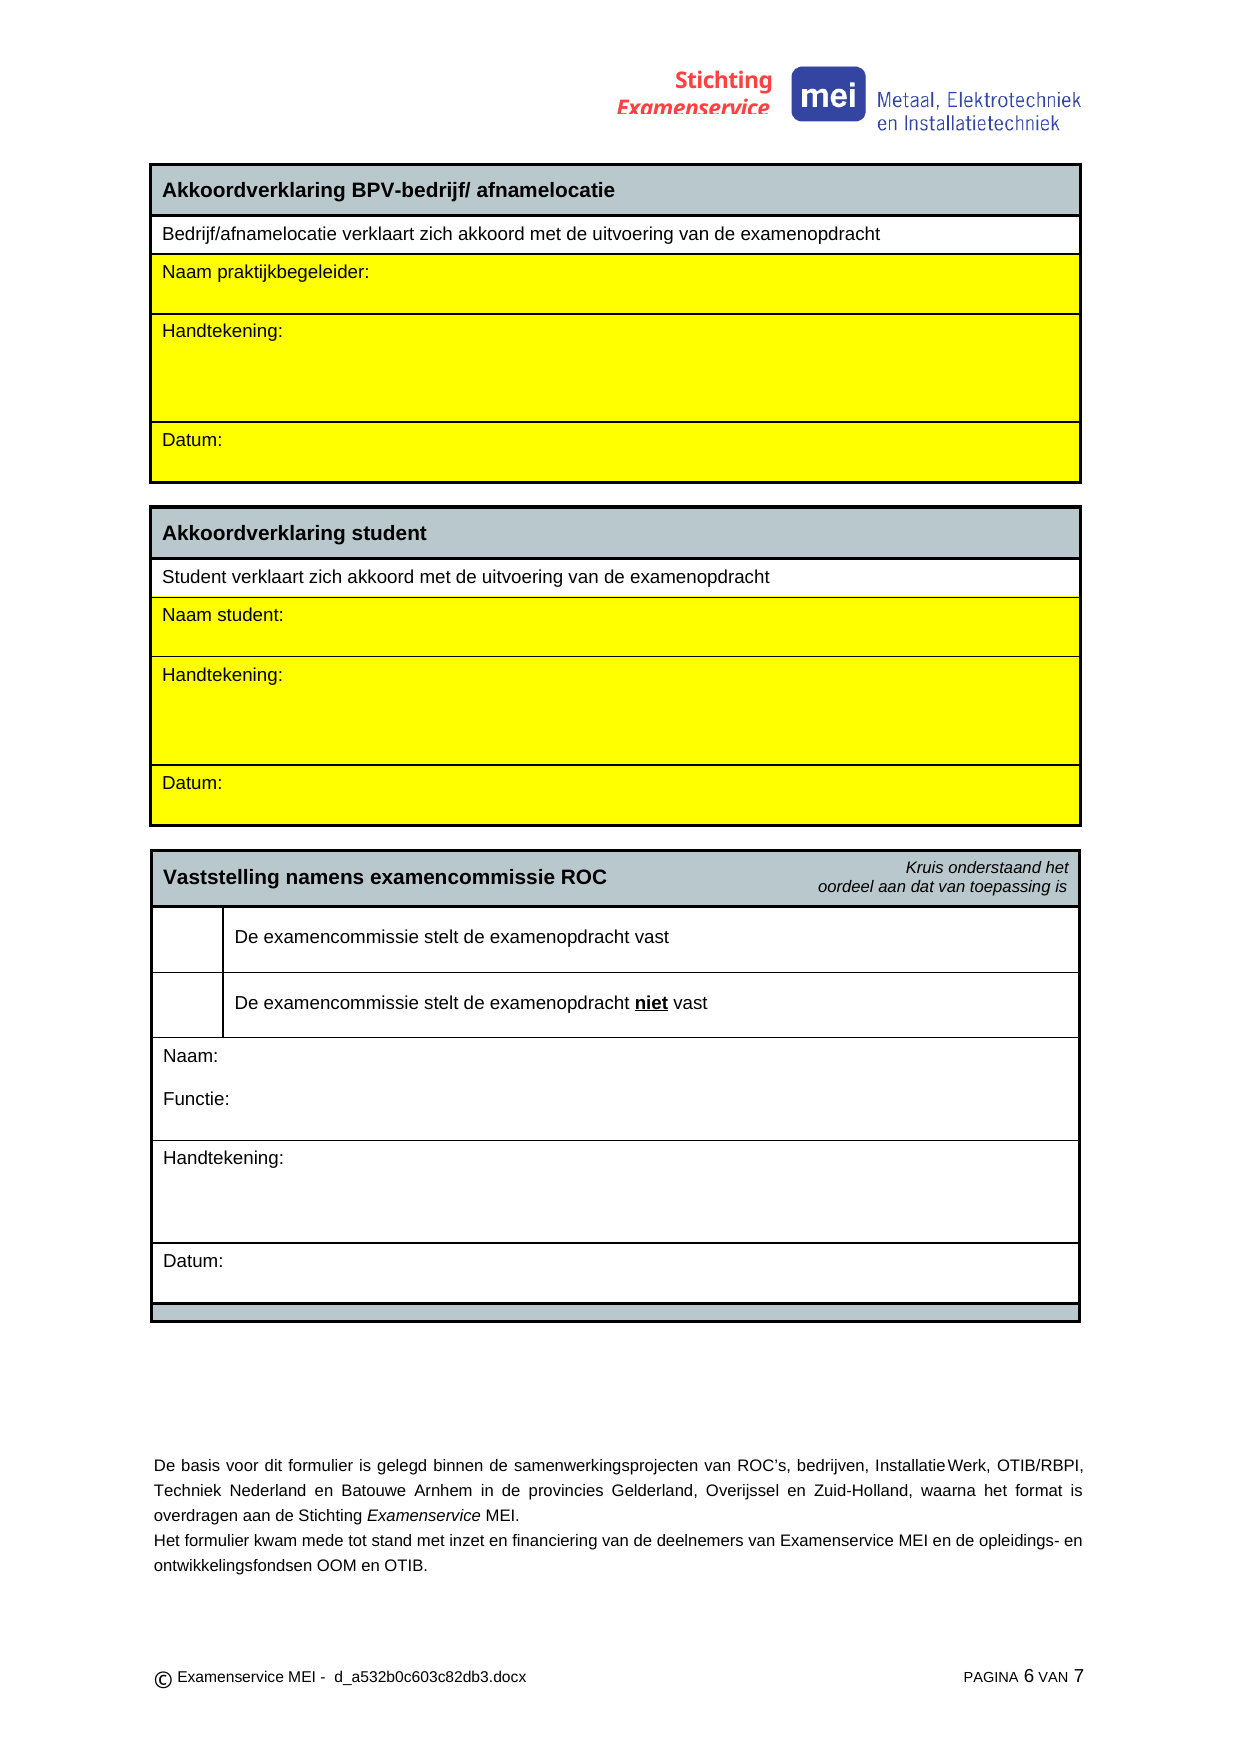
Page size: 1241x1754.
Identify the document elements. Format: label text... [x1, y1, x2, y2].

table_cell Handtekening: [152, 315, 1079, 421]
table_cell Student verklaart zich akkoord met de uitvoering van de examenopdracht [152, 560, 1079, 596]
table_cell Handtekening: [153, 1141, 1078, 1242]
table_cell Datum: [153, 1244, 1078, 1302]
table_cell [153, 973, 222, 1037]
table_cell De examencommissie stelt de examenopdracht niet vast [224, 973, 1078, 1037]
table_cell Naam praktijkbegeleider: [152, 255, 1079, 313]
table_cell [153, 1305, 1078, 1320]
table_cell Bedrijf/afnamelocatie verklaart zich akkoord met de uitvoering van de examenopdracht [152, 217, 1079, 253]
table_cell Handtekening: [152, 657, 1079, 764]
table_header Akkoordverklaring BPV-bedrijf/ afnamelocatie [152, 166, 1079, 214]
picture [628, 59, 1088, 143]
table_header Kruis onderstaand het oordeel aan dat van toepassing is [740, 852, 1078, 905]
table_cell Naam: Functie: [153, 1038, 1078, 1139]
table_cell Datum: [152, 766, 1079, 824]
table_cell [153, 908, 222, 972]
table_header Akkoordverklaring student [152, 509, 1079, 557]
table_cell Datum: [152, 423, 1079, 481]
table_cell De examencommissie stelt de examenopdracht vast [224, 908, 1078, 972]
table_header Vaststelling namens examencommissie ROC [153, 852, 740, 905]
table_cell Naam student: [152, 598, 1079, 656]
